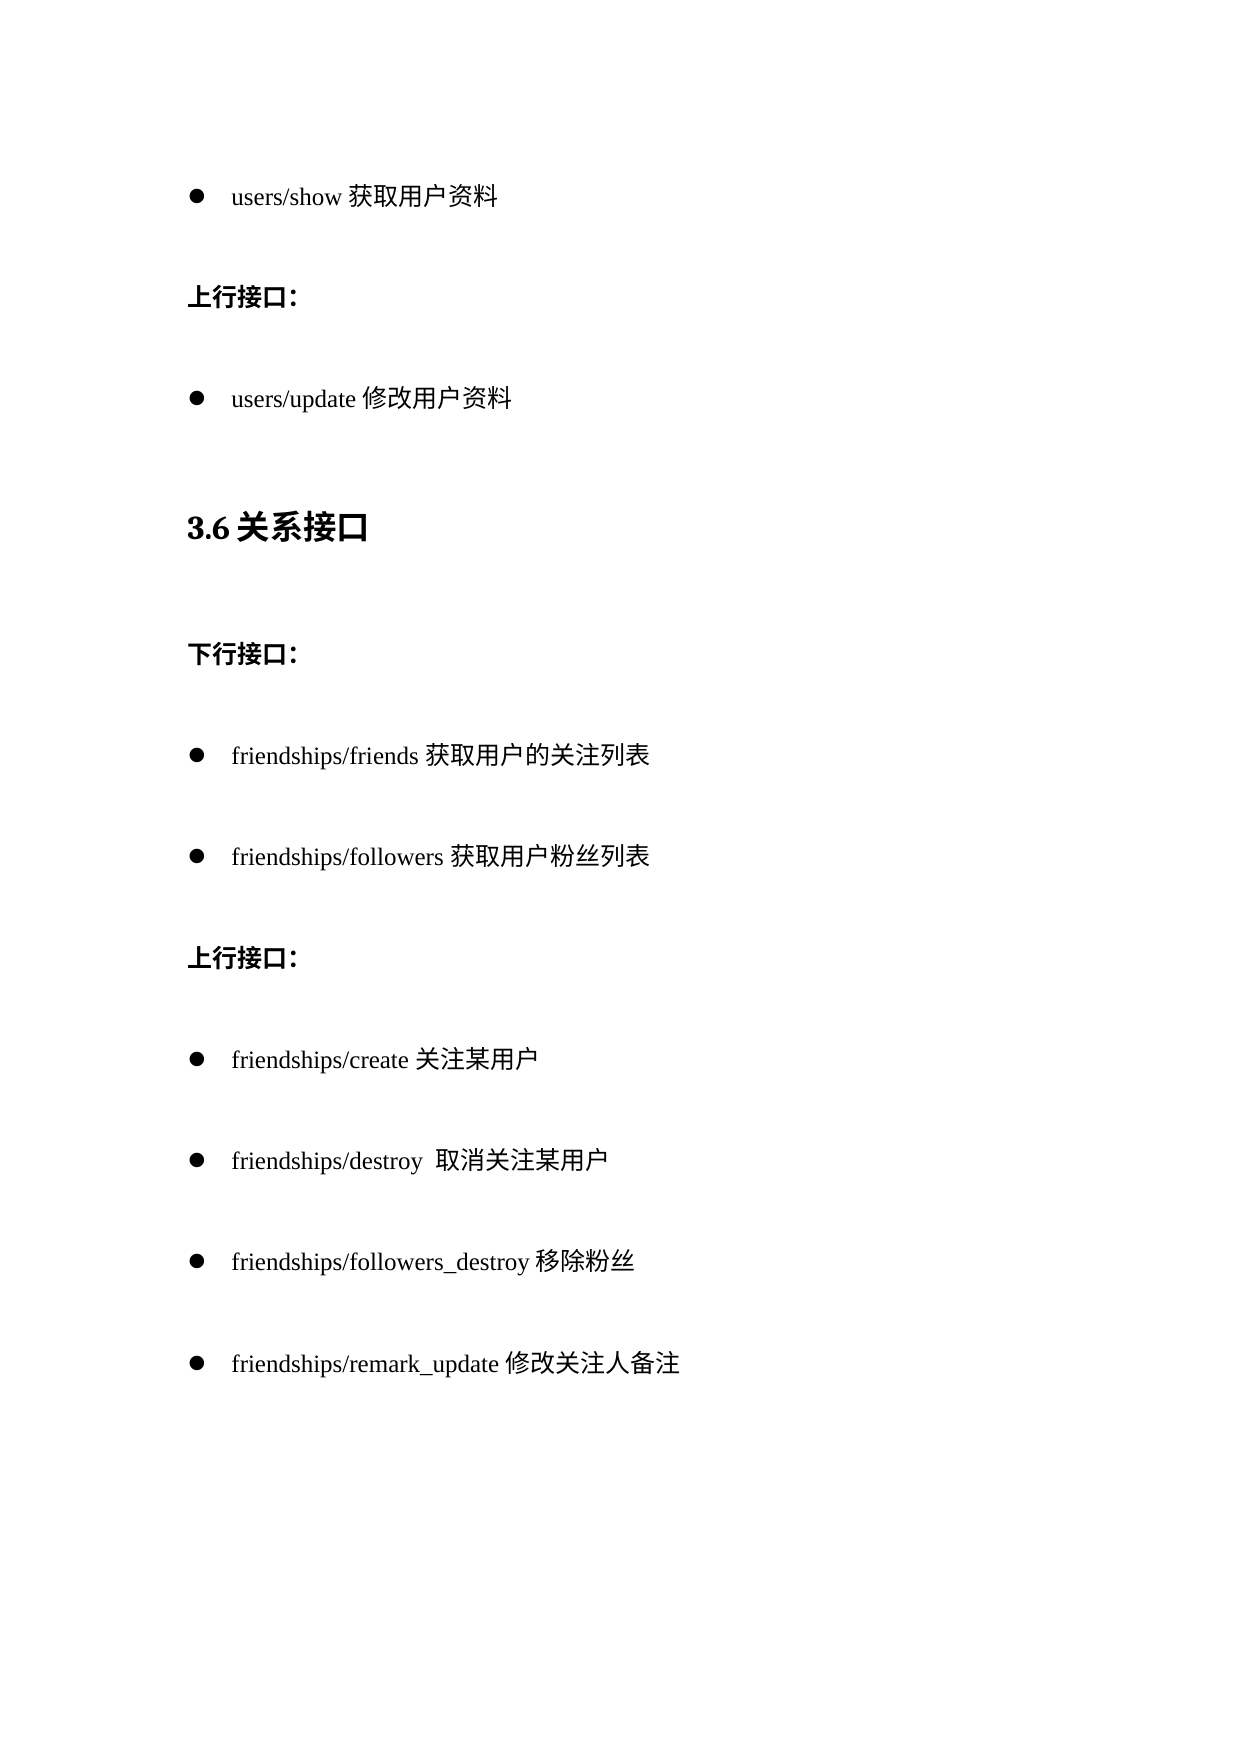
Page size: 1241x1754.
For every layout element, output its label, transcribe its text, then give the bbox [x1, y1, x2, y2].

list friendships/followers 获取用户粉丝列表 [187, 822, 1053, 887]
list friendships/remark_update 修改关注人备注 [187, 1329, 1053, 1394]
text 下行接口： [187, 620, 1053, 685]
list users/show 获取用户资料 [187, 162, 1053, 227]
list friendships/destroy 取消关注某用户 [187, 1126, 1053, 1191]
list users/update 修改用户资料 [187, 364, 1053, 429]
list friendships/followers_destroy移除粉丝 [187, 1227, 1053, 1292]
subtitle 3.6关系接口 [187, 493, 1053, 558]
list friendships/friends 获取用户的关注列表 [187, 721, 1053, 786]
text 上行接口： [187, 263, 1053, 328]
list friendships/create 关注某用户 [187, 1025, 1053, 1090]
text 上行接口： [187, 924, 1053, 989]
